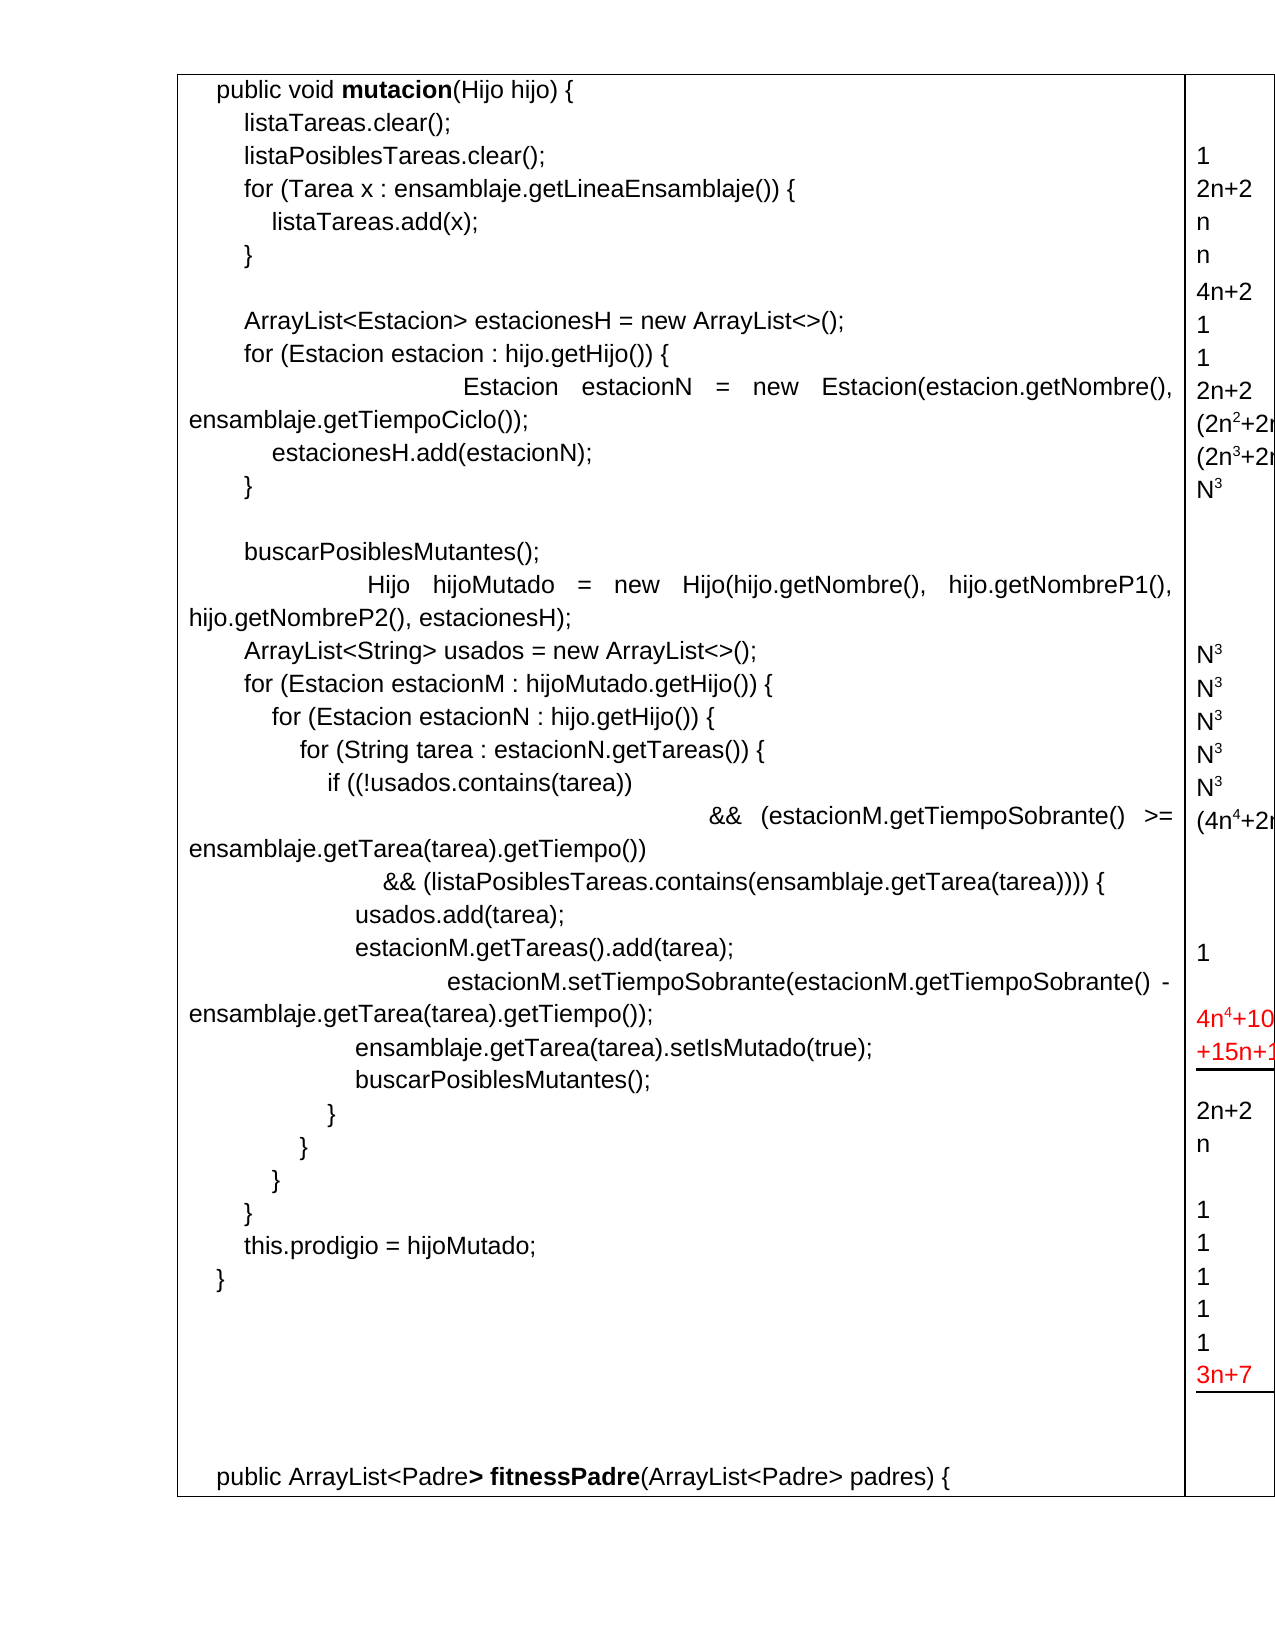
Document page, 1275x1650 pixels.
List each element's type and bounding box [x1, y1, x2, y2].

table_cell [1186, 75, 1274, 1496]
table_cell [178, 75, 1184, 1496]
